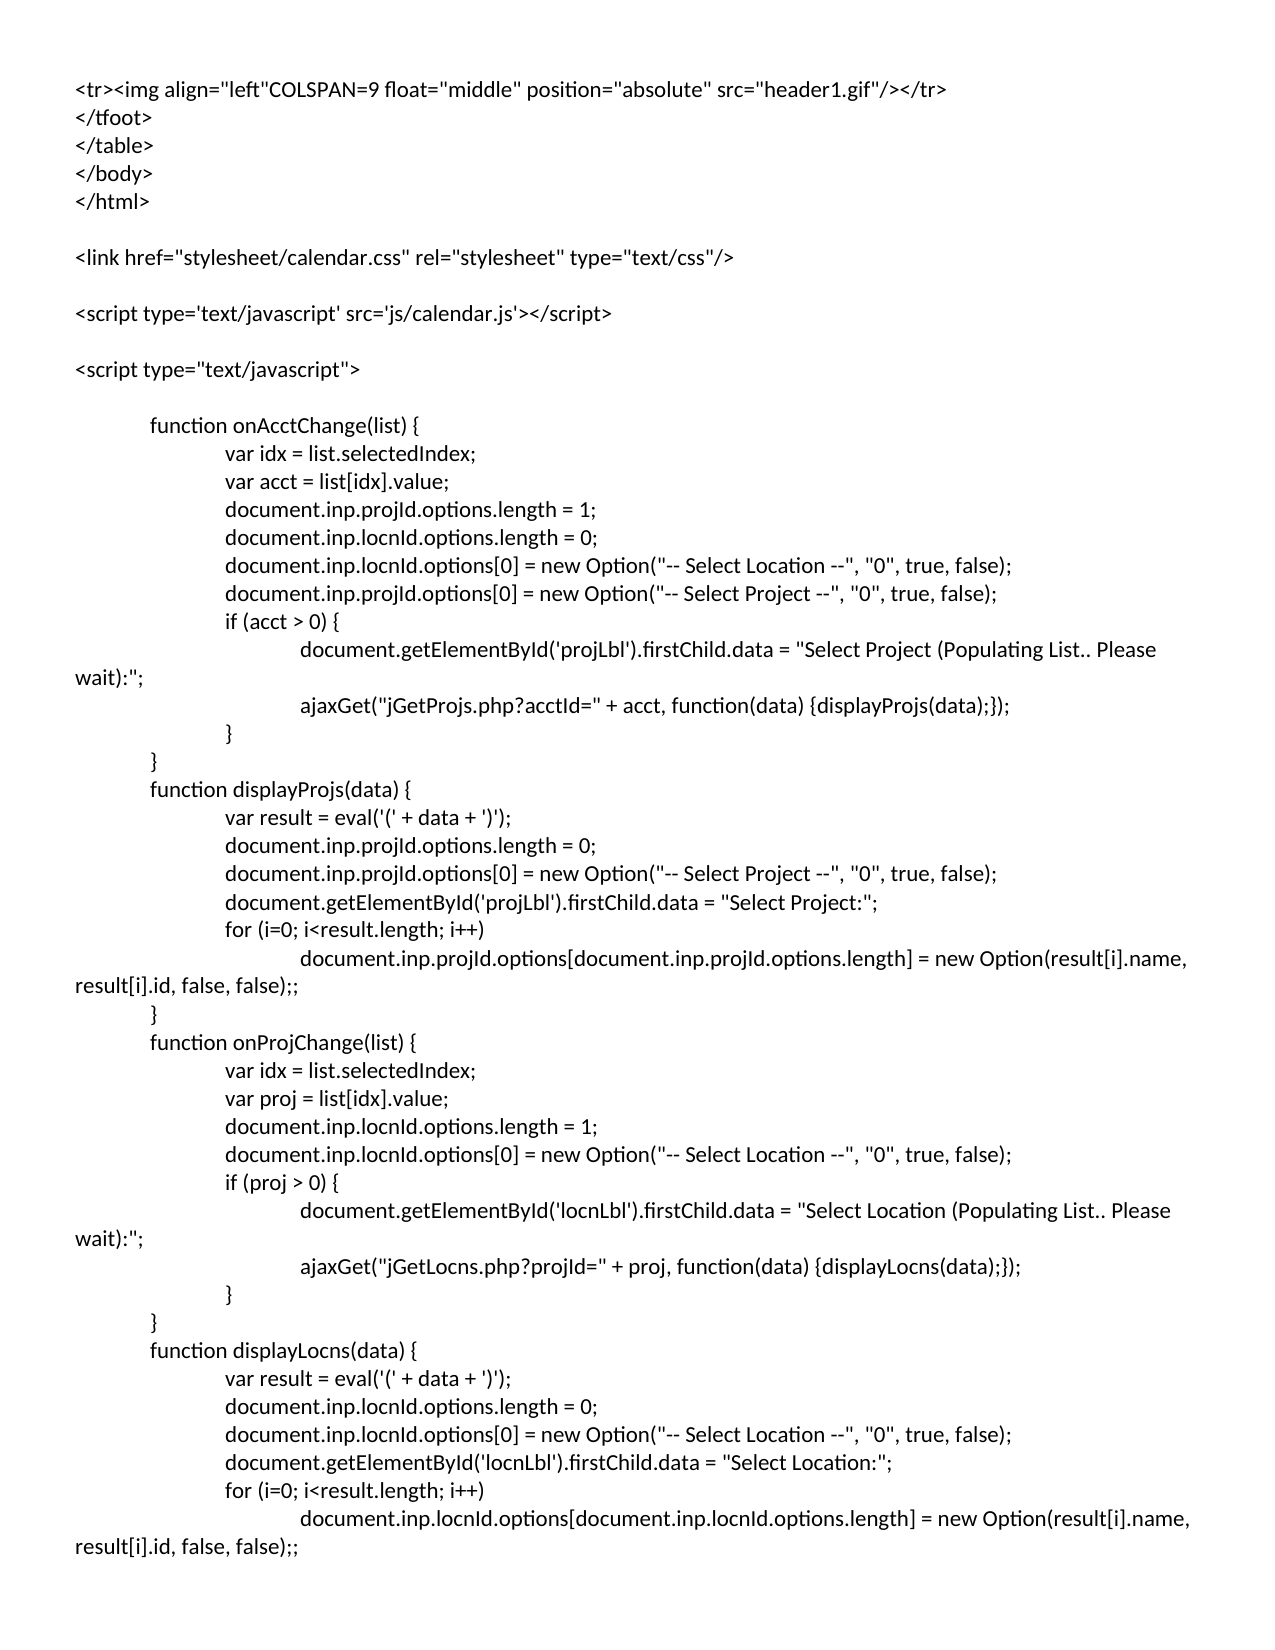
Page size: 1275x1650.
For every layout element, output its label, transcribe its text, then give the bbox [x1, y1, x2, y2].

text for (i=0; i<result.length; i++) [75, 916, 1200, 944]
text </tfoot> [75, 103, 1200, 131]
text document.inp.locnId.options.length = 1; [75, 1112, 1200, 1140]
text </table> [75, 131, 1200, 159]
text document.getElementById('locnLbl').firstChild.data = "Select Location:"; [75, 1448, 1200, 1476]
text <tr><img align="left"COLSPAN=9 float="middle" position="absolute" src="header1.gif"/></tr> [75, 75, 1200, 103]
text function displayProjs(data) { [75, 776, 1200, 803]
text function onAcctChange(list) { [75, 411, 1200, 439]
text document.getElementById('projLbl').firstChild.data = "Select Project (Populating List.. Please wait):"; [75, 635, 1200, 691]
text document.inp.locnId.options[0] = new Option("-- Select Location --", "0", true, false); [75, 1140, 1200, 1168]
text </body> [75, 159, 1200, 187]
text if (proj > 0) { [75, 1168, 1200, 1196]
text } [75, 747, 1200, 776]
text } [75, 1280, 1200, 1308]
text </html> [75, 187, 1200, 215]
text } [75, 1000, 1200, 1028]
text function displayLocns(data) { [75, 1336, 1200, 1364]
text var proj = list[idx].value; [75, 1084, 1200, 1112]
text document.inp.locnId.options.length = 0; [75, 1392, 1200, 1420]
text <script type="text/javascript"> [75, 355, 1200, 383]
text var idx = list.selectedIndex; [75, 439, 1200, 467]
text for (i=0; i<result.length; i++) [75, 1476, 1200, 1504]
text document.inp.projId.options[0] = new Option("-- Select Project --", "0", true, false); [75, 579, 1200, 607]
text var acct = list[idx].value; [75, 467, 1200, 495]
text document.inp.projId.options[document.inp.projId.options.length] = new Option(result[i].name, result[i].id, false, false);; [75, 944, 1200, 1000]
text document.inp.locnId.options[0] = new Option("-- Select Location --", "0", true, false); [75, 551, 1200, 579]
text document.getElementById('projLbl').firstChild.data = "Select Project:"; [75, 888, 1200, 916]
text document.inp.projId.options[0] = new Option("-- Select Project --", "0", true, false); [75, 859, 1200, 888]
text document.inp.locnId.options[document.inp.locnId.options.length] = new Option(result[i].name, result[i].id, false, false);; [75, 1504, 1200, 1560]
text ajaxGet("jGetProjs.php?acctId=" + acct, function(data) {displayProjs(data);}); [75, 691, 1200, 719]
text function onProjChange(list) { [75, 1028, 1200, 1056]
text ajaxGet("jGetLocns.php?projId=" + proj, function(data) {displayLocns(data);}); [75, 1252, 1200, 1280]
text } [75, 1308, 1200, 1336]
text <script type='text/javascript' src='js/calendar.js'></script> [75, 299, 1200, 327]
text var result = eval('(' + data + ')'); [75, 1364, 1200, 1392]
text document.inp.locnId.options[0] = new Option("-- Select Location --", "0", true, false); [75, 1420, 1200, 1448]
text document.inp.locnId.options.length = 0; [75, 523, 1200, 551]
text if (acct > 0) { [75, 607, 1200, 635]
text } [75, 719, 1200, 747]
text document.inp.projId.options.length = 0; [75, 832, 1200, 859]
text <link href="stylesheet/calendar.css" rel="stylesheet" type="text/css"/> [75, 243, 1200, 271]
text document.getElementById('locnLbl').firstChild.data = "Select Location (Populating List.. Please wait):"; [75, 1196, 1200, 1252]
text document.inp.projId.options.length = 1; [75, 495, 1200, 523]
text var result = eval('(' + data + ')'); [75, 803, 1200, 832]
text var idx = list.selectedIndex; [75, 1056, 1200, 1084]
